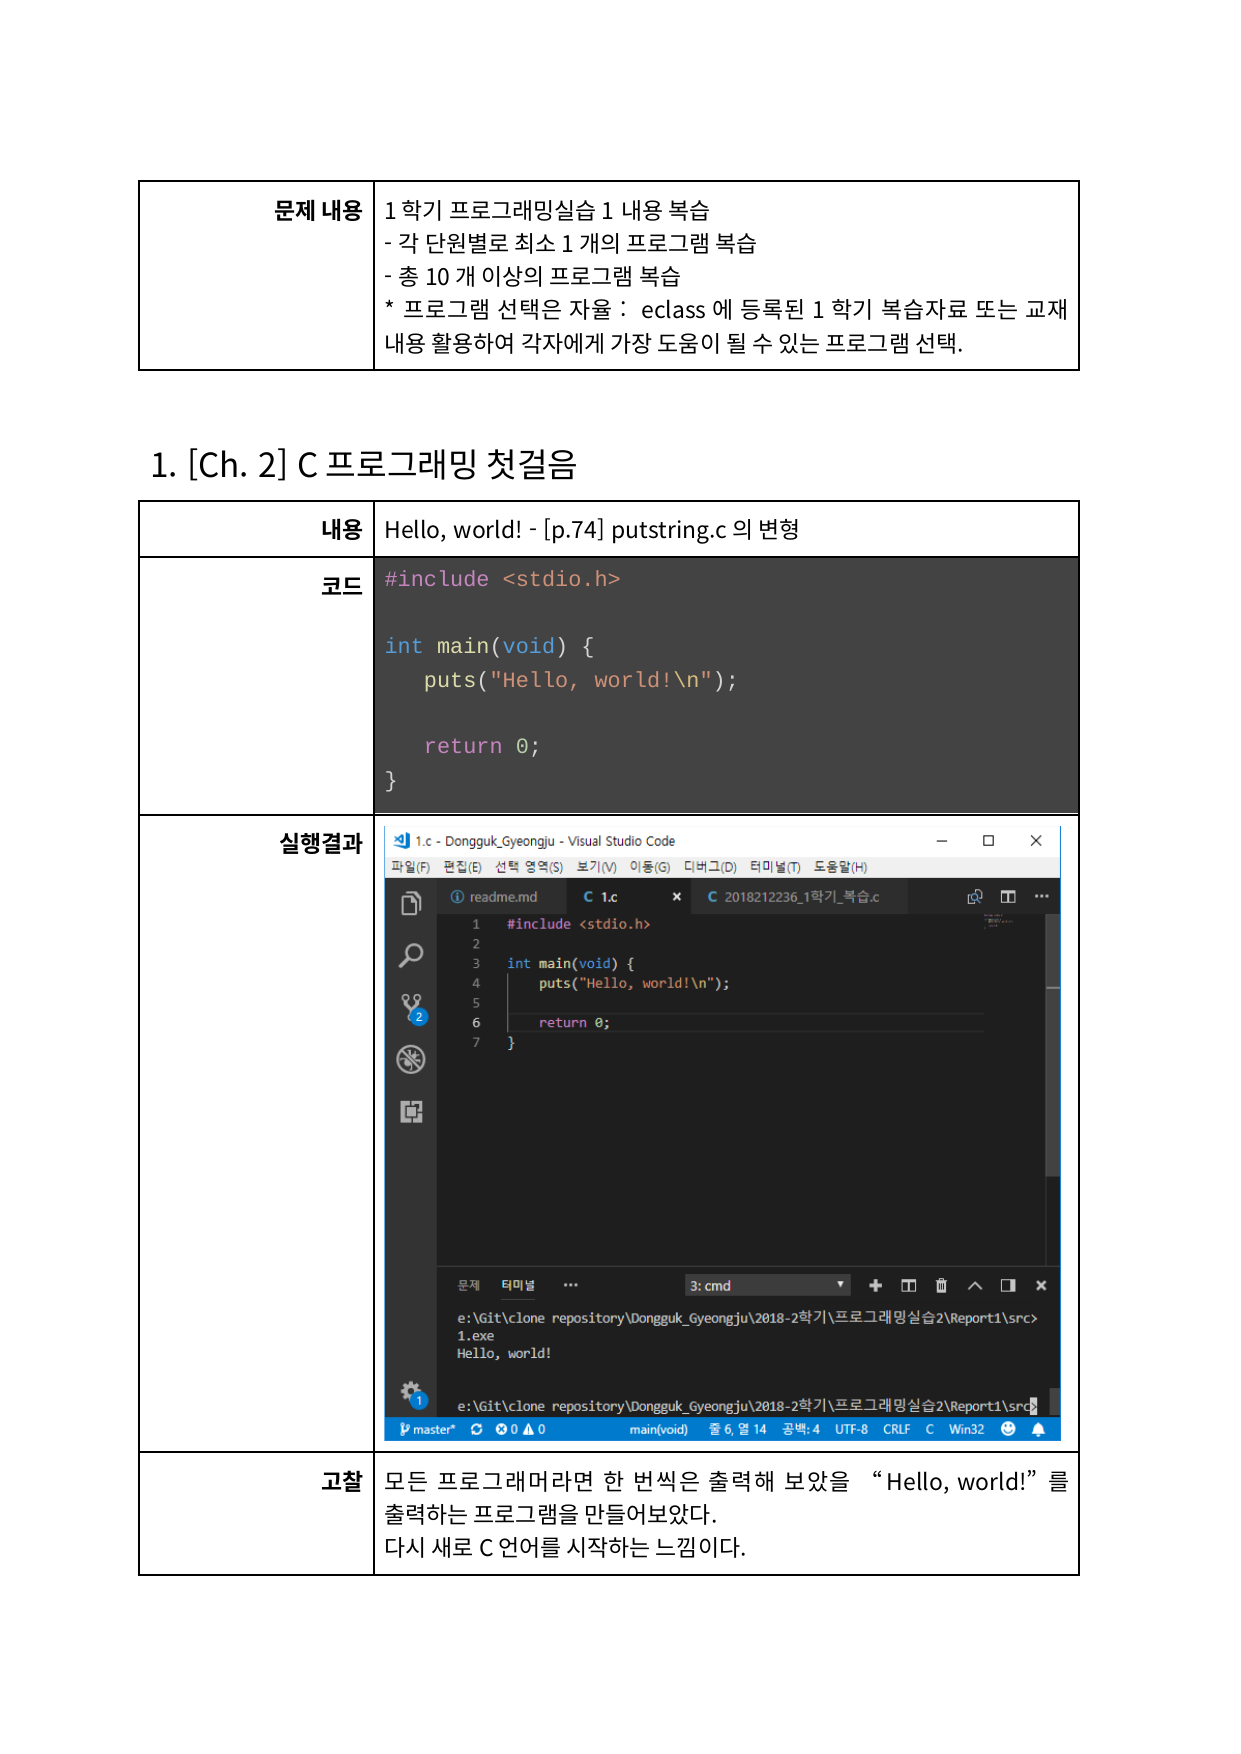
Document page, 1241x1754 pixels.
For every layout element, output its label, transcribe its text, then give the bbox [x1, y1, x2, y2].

picture [384, 826, 1061, 1441]
subtitle 1. [Ch. 2] C프로그래밍 첫걸음 [150, 439, 1090, 487]
table_header 1학기 프로그래밍실습 1 내용 복습 - 각 단원별로 최소 1개의 프로그램 복습 - 총 10개 이상의 프로그램 복습 * 프로그램 선택은 자율 : eclass에 등록된 1학기 복습자료 또는 교재 내용 활용하여 각자에게 가장 도움이 될 수 있는 프로그램 선택. [375, 182, 1078, 369]
table_header Hello, world! - [p.74] putstring.c의 변형 [375, 502, 1078, 556]
table_cell #include <stdio.h> int main(void) { puts("Hello, world!\n"); return 0; } [375, 558, 1078, 813]
table_cell 실행결과 [140, 816, 373, 1451]
table_cell 코드 [140, 558, 373, 813]
table_header 내용 [140, 502, 373, 556]
table_cell 고찰 [140, 1453, 373, 1573]
table_cell [375, 816, 1078, 1451]
table_header 문제 내용 [140, 182, 373, 369]
table_cell 모든 프로그래머라면 한 번씩은 출력해 보았을 “Hello, world!” 를 출력하는 프로그램을 만들어보았다. 다시 새로 C언어를 시작하는 느낌이다. [375, 1453, 1078, 1573]
